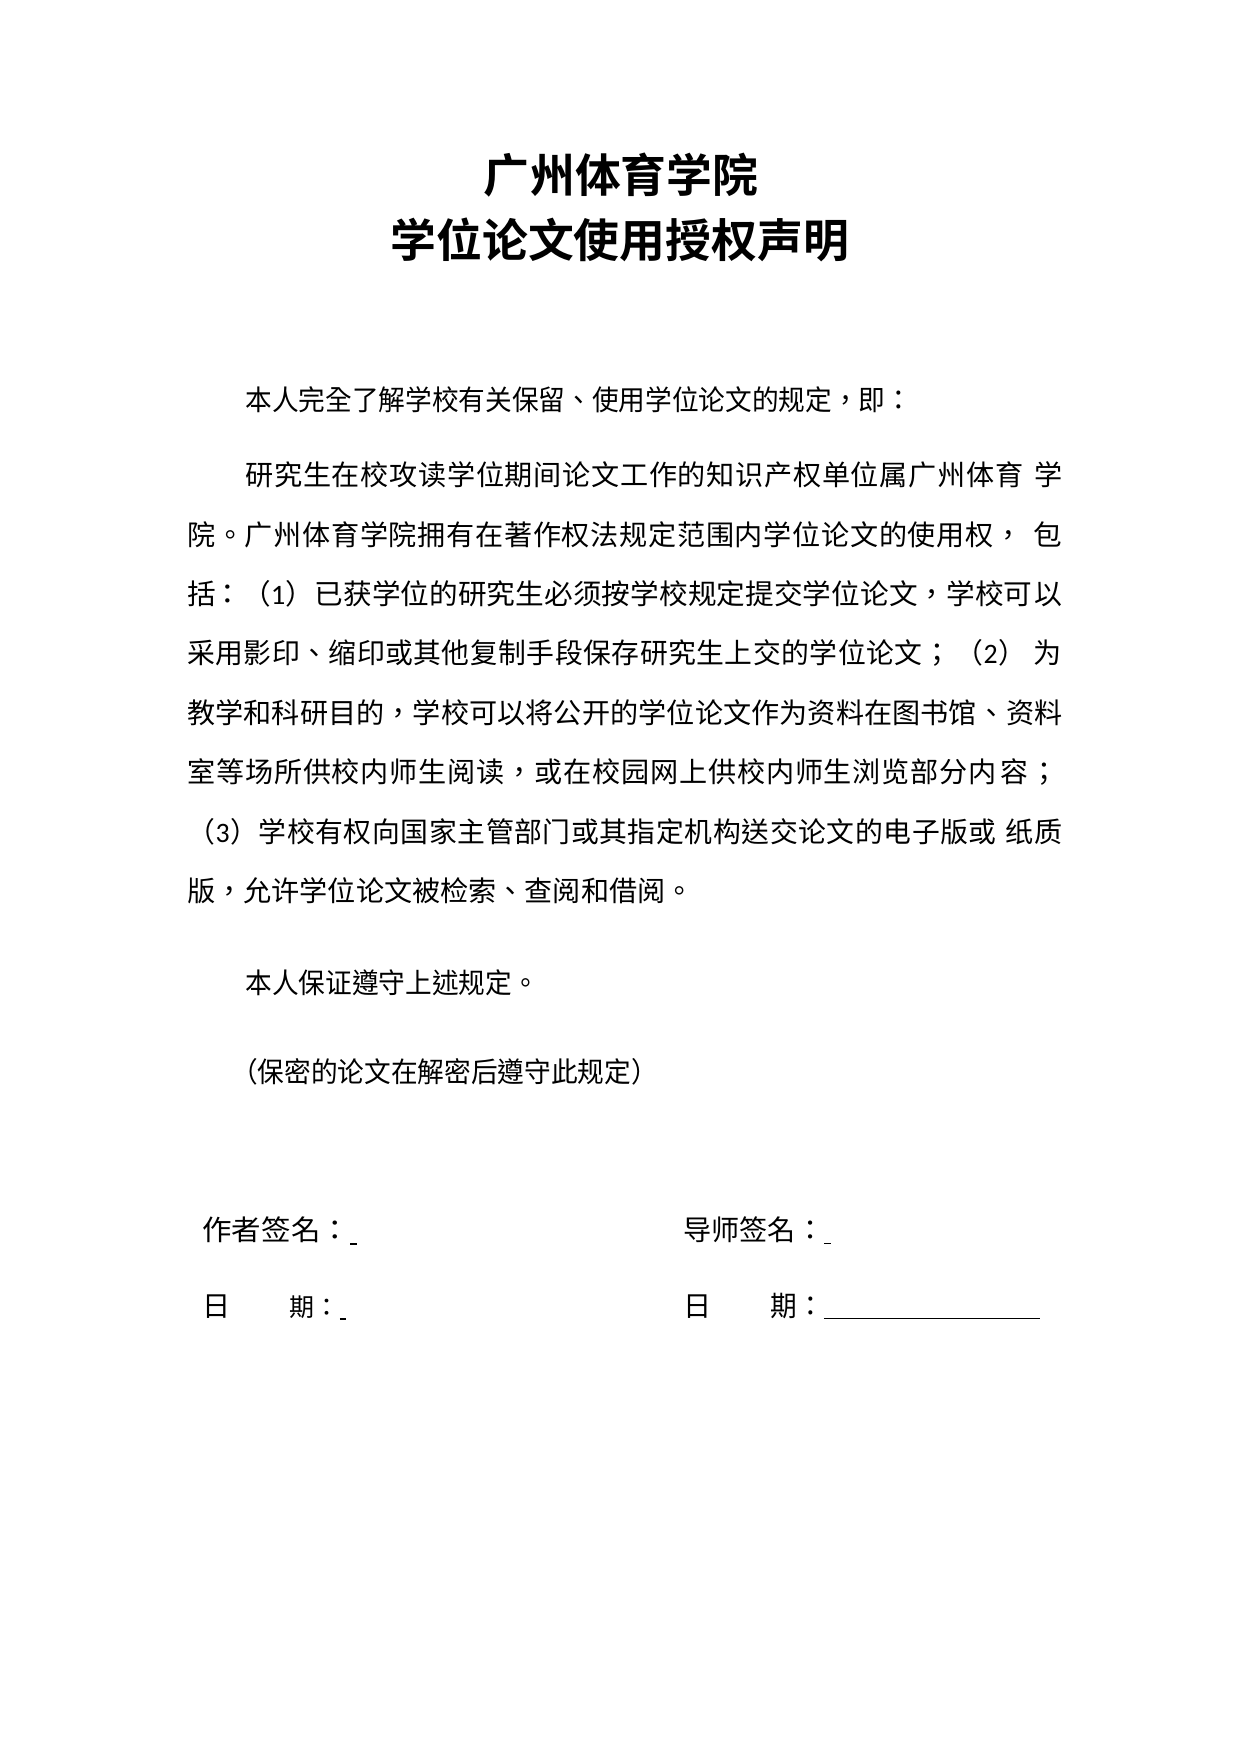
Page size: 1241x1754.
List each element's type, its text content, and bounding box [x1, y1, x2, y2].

text 日 期： 日 期： [202, 1275, 1073, 1323]
text 本人保证遵守上述规定。 [245, 952, 1073, 1001]
text 广州体育学院 [175, 150, 1066, 204]
text 作者签名： 导师签名： [175, 1199, 1038, 1248]
text 本人完全了解学校有关保留、使用学位论文的规定，即： [245, 369, 1073, 418]
text 研究生在校攻读学位期间论文工作的知识产权单位属广州体育 学院。广州体育学院拥有在著作权法规定范围内学位论文的使用权， 包括：（1）已获学位的研究生必须按学校规定提交学位论文，学校可以采用影印、缩印或其他复制手段保存研究生上交的学位论文；（2） 为教学和科研目的，学校可以将公开的学位论文作为资料在图书馆、资料室等场所供校内师生阅读，或在校园网上供校内师生浏览部分内容；（3）学校有权向国家主管部门或其指定机构送交论文的电子版或 纸质版，允许学位论文被检索、查阅和借阅。 [187, 458, 1062, 908]
text 学位论文使用授权声明 [390, 209, 1073, 271]
text （保密的论文在解密后遵守此规定） [231, 1041, 1073, 1090]
